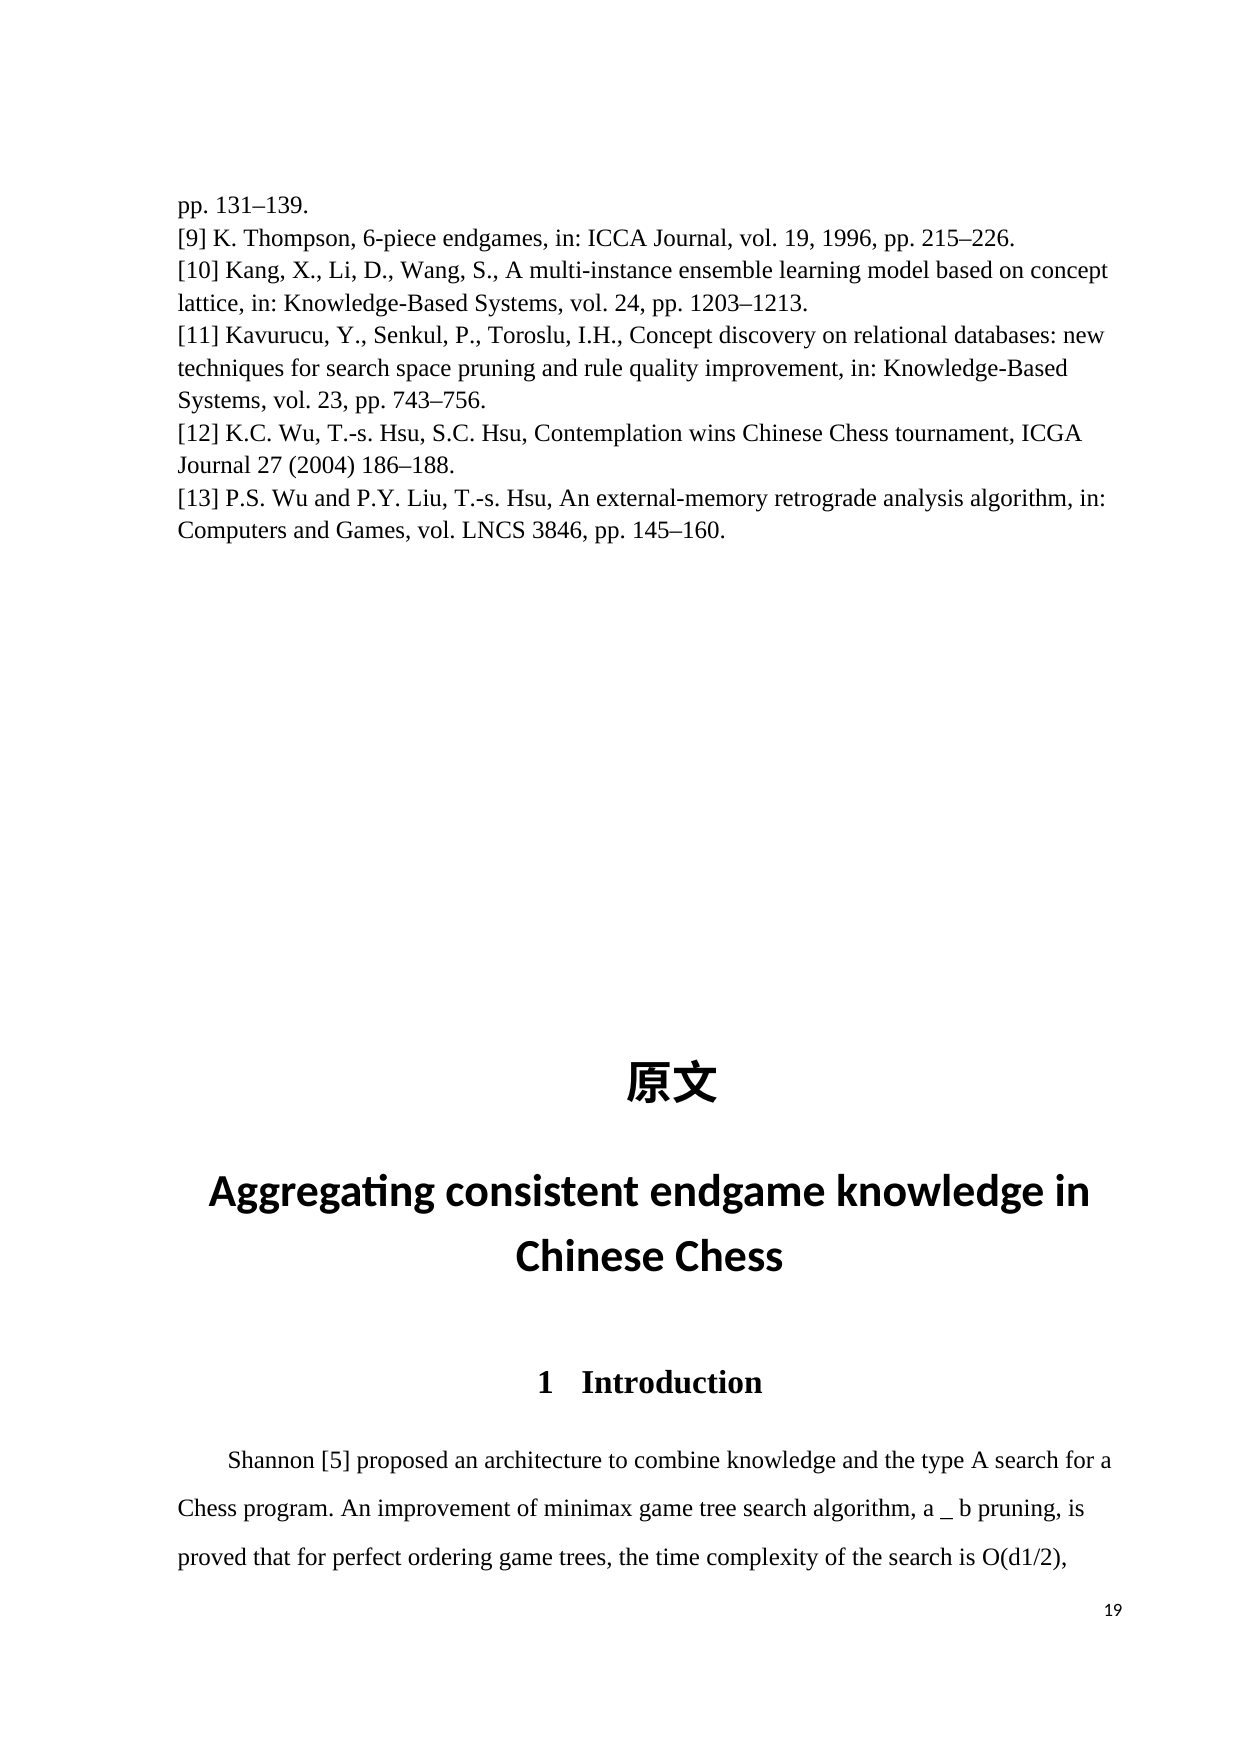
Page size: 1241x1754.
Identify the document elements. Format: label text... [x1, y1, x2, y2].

text [13] P.S. Wu and P.Y. Liu, T.-s. Hsu, An external-memory retrograde analysis algorithm, in: Computers and Games, vol. LNCS 3846, pp. 145–160. [177, 481, 1122, 546]
text Aggregating consistent endgame knowledge in Chinese Chess [177, 1157, 1122, 1287]
text [8] K. Thompson, Retrograde analysis of certain endgames, in: ICCA Journal, vol. 9, 1986, pp. 131–139. [177, 189, 1122, 221]
text [9] K. Thompson, 6-piece endgames, in: ICCA Journal, vol. 19, 1996, pp. 215–226. [177, 221, 1122, 254]
text [12] K.C. Wu, T.-s. Hsu, S.C. Hsu, Contemplation wins Chinese Chess tournament, ICGA Journal 27 (2004) 186–188. [177, 416, 1122, 481]
subtitle Introduction [177, 1349, 1122, 1414]
subtitle 原文 [221, 1030, 1122, 1128]
